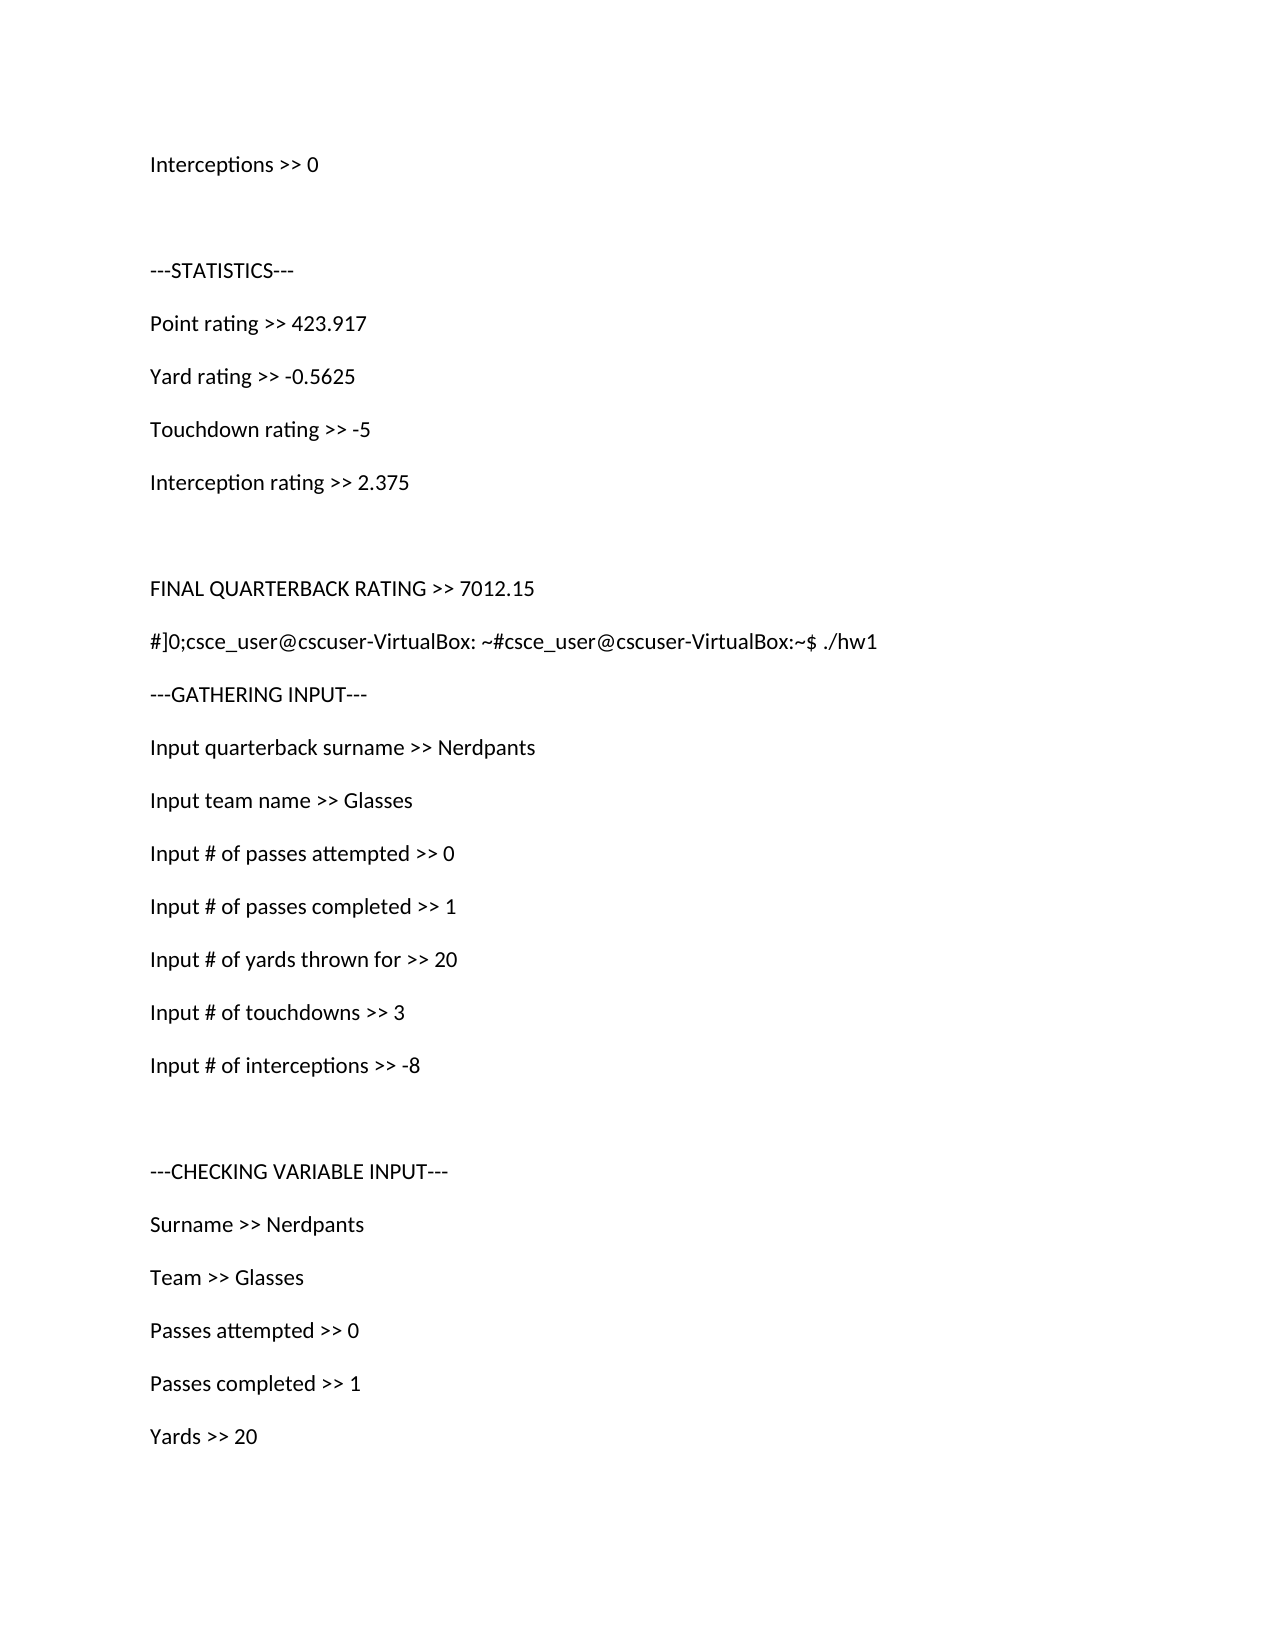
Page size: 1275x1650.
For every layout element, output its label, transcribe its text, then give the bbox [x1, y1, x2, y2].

text Input # of touchdowns >> 3 [150, 998, 1125, 1026]
text Passes attempted >> 0 [150, 1316, 1125, 1344]
text Input team name >> Glasses [150, 786, 1125, 814]
text Input quarterback surname >> Nerdpants [150, 733, 1125, 761]
text Yards >> 20 [150, 1422, 1125, 1451]
text ---CHECKING VARIABLE INPUT--- [150, 1157, 1125, 1185]
text Team >> Glasses [150, 1263, 1125, 1291]
text #]0;csce_user@cscuser-VirtualBox: ~#csce_user@cscuser-VirtualBox:~$ ./hw1 [150, 627, 1125, 655]
text Passes completed >> 1 [150, 1369, 1125, 1397]
text FINAL QUARTERBACK RATING >> 7012.15 [150, 574, 1125, 602]
text Input # of interceptions >> -8 [150, 1051, 1125, 1079]
text Point rating >> 423.917 [150, 309, 1125, 337]
text Interceptions >> 0 [150, 150, 1125, 178]
text Surname >> Nerdpants [150, 1210, 1125, 1238]
text Input # of passes attempted >> 0 [150, 839, 1125, 867]
text Input # of yards thrown for >> 20 [150, 945, 1125, 973]
text Interception rating >> 2.375 [150, 468, 1125, 496]
text ---GATHERING INPUT--- [150, 680, 1125, 708]
text ---STATISTICS--- [150, 256, 1125, 284]
text Yard rating >> -0.5625 [150, 362, 1125, 390]
text Input # of passes completed >> 1 [150, 892, 1125, 920]
text Touchdown rating >> -5 [150, 415, 1125, 443]
